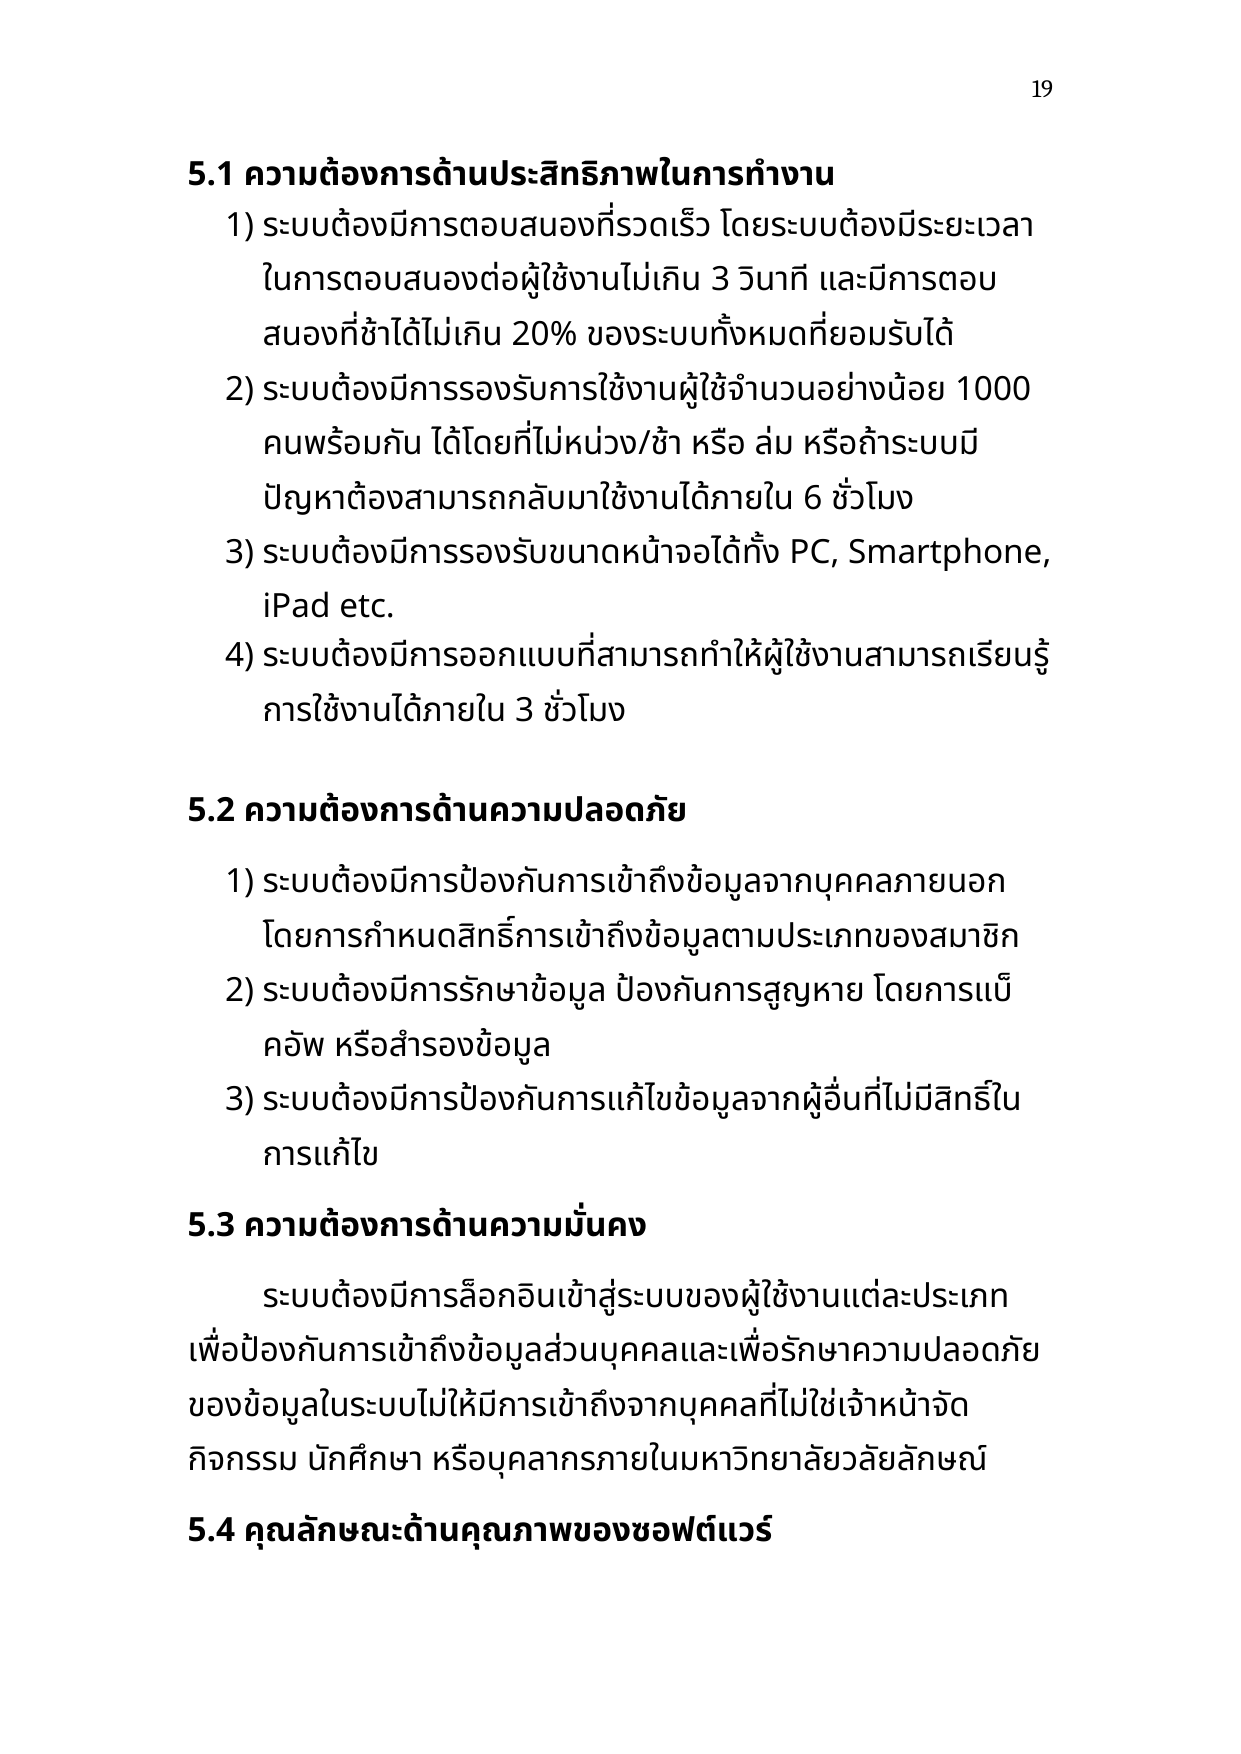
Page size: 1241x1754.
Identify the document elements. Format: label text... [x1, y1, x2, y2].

list ระบบต้องมีการรองรับการใช้งานผู้ใช้จำนวนอย่างน้อย 1000 คนพร้อมกัน ได้โดยที่ไม่หน่วง/ช้า หรือ ล่ม หรือถ้าระบบมีปัญหาต้องสามารถกลับมาใช้งานได้ภายใน 6 ชั่วโมง [225, 364, 1053, 524]
list ระบบต้องมีการออกแบบที่สามารถทำให้ผู้ใช้งานสามารถเรียนรู้การใช้งานได้ภายใน 3 ชั่วโมง [225, 631, 1053, 736]
subtitle 5.3 ความต้องการด้านความมั่นคง [187, 1201, 1053, 1251]
list ระบบต้องมีการรองรับขนาดหน้าจอได้ทั้ง PC, Smartphone, iPad etc. [225, 528, 1053, 628]
list ระบบต้องมีการป้องกันการแก้ไขข้อมูลจากผู้อื่นที่ไม่มีสิทธิ์ในการแก้ไข [225, 1075, 1053, 1180]
subtitle 5.2 ความต้องการด้านความปลอดภัย [187, 786, 1053, 836]
text ระบบต้องมีการล็อกอินเข้าสู่ระบบของผู้ใช้งานแต่ละประเภท เพื่อป้องกันการเข้าถึงข้อมูลส่วนบุคคลและเพื่อรักษาความปลอดภัยของข้อมูลในระบบไม่ให้มีการเข้าถึงจากบุคคลที่ไม่ใช่เจ้าหน้าจัดกิจกรรม นักศึกษา หรือบุคลากรภายในมหาวิทยาลัยวลัยลักษณ์ [187, 1272, 1053, 1485]
text 5.1 ความต้องการด้านประสิทธิภาพในการทำงาน [187, 150, 1053, 201]
list ระบบต้องมีการตอบสนองที่รวดเร็ว โดยระบบต้องมีระยะเวลาในการตอบสนองต่อผู้ใช้งานไม่เกิน 3 วินาที และมีการตอบสนองที่ช้าได้ไม่เกิน 20% ของระบบทั้งหมดที่ยอมรับได้ [225, 201, 1053, 360]
list ระบบต้องมีการรักษาข้อมูล ป้องกันการสูญหาย โดยการแบ็คอัพ หรือสำรองข้อมูล [225, 966, 1053, 1071]
subtitle 5.4 คุณลักษณะด้านคุณภาพของซอฟต์แวร์ [187, 1506, 1053, 1557]
list ระบบต้องมีการป้องกันการเข้าถึงข้อมูลจากบุคคลภายนอกโดยการกำหนดสิทธิ์การเข้าถึงข้อมูลตามประเภทของสมาชิก [225, 857, 1053, 962]
